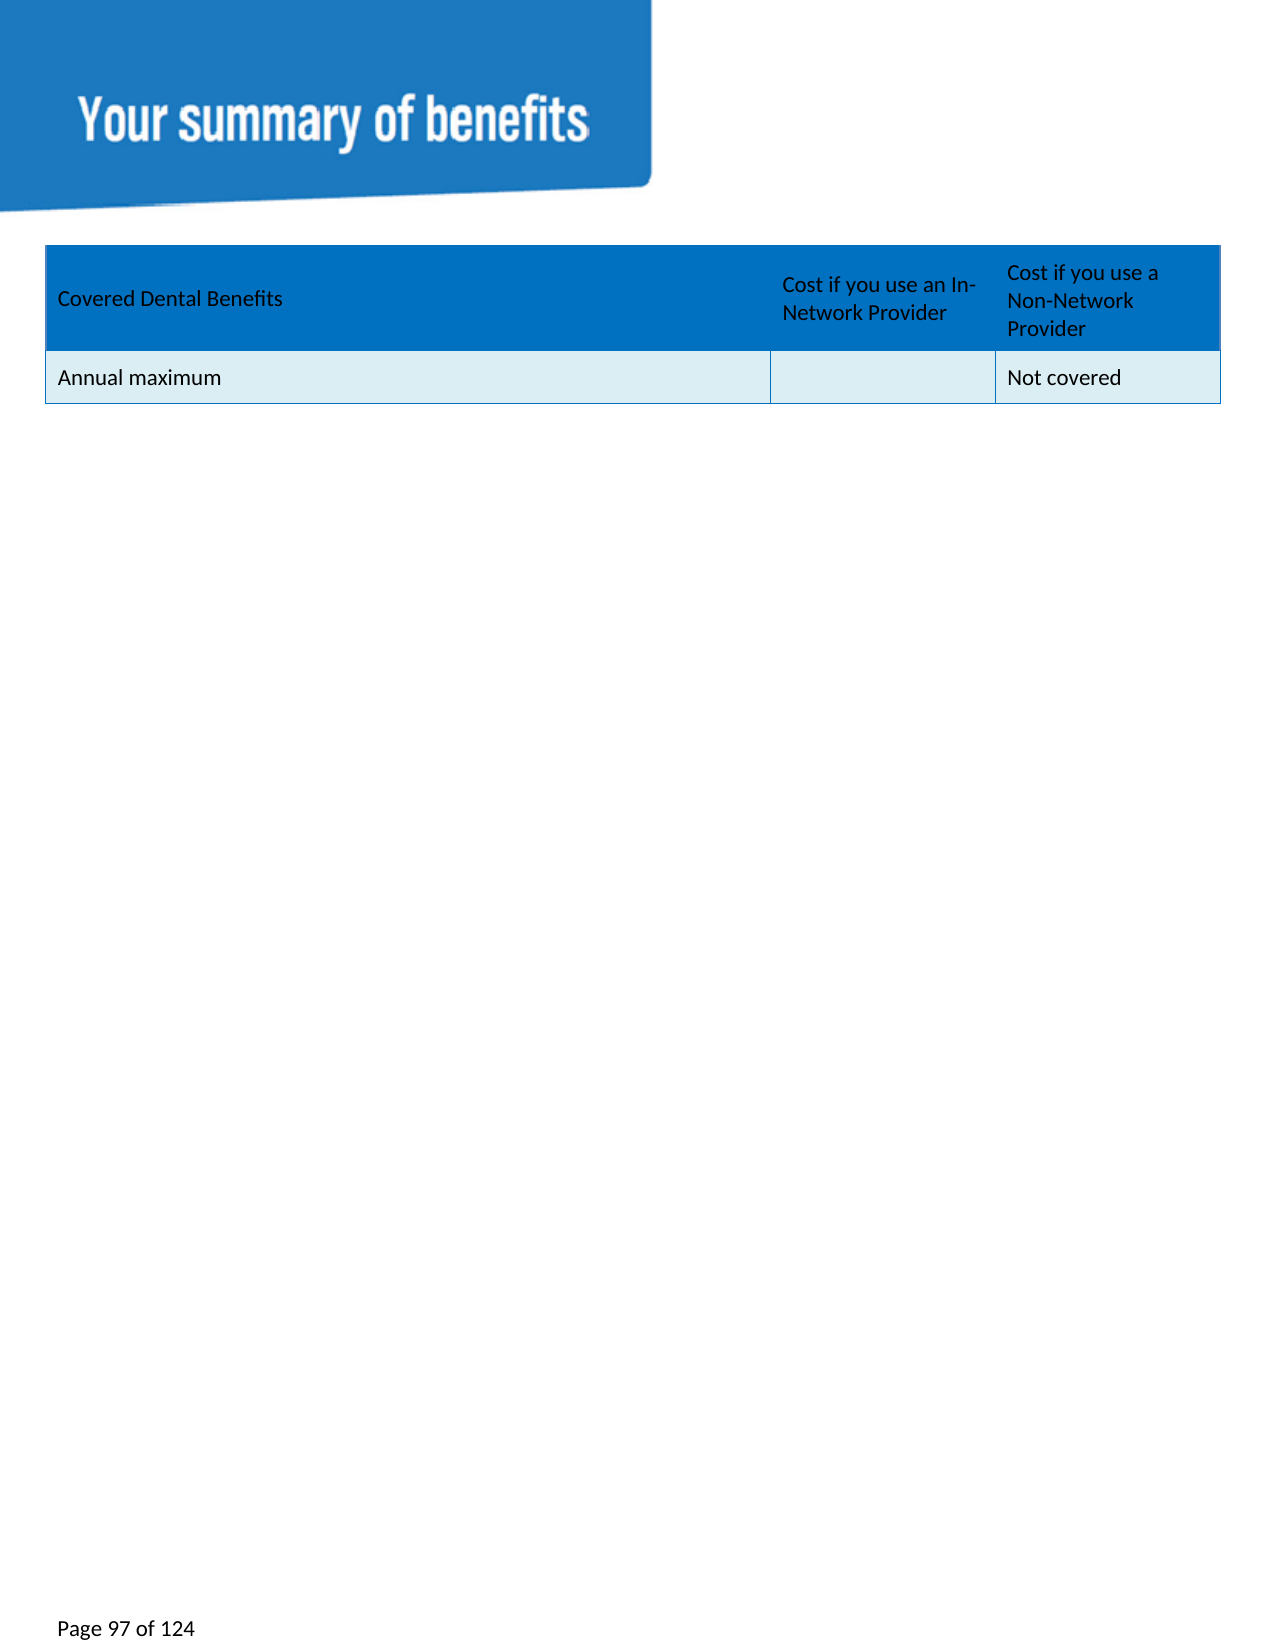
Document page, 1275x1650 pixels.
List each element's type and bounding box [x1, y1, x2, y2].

picture [0, 0, 655, 218]
